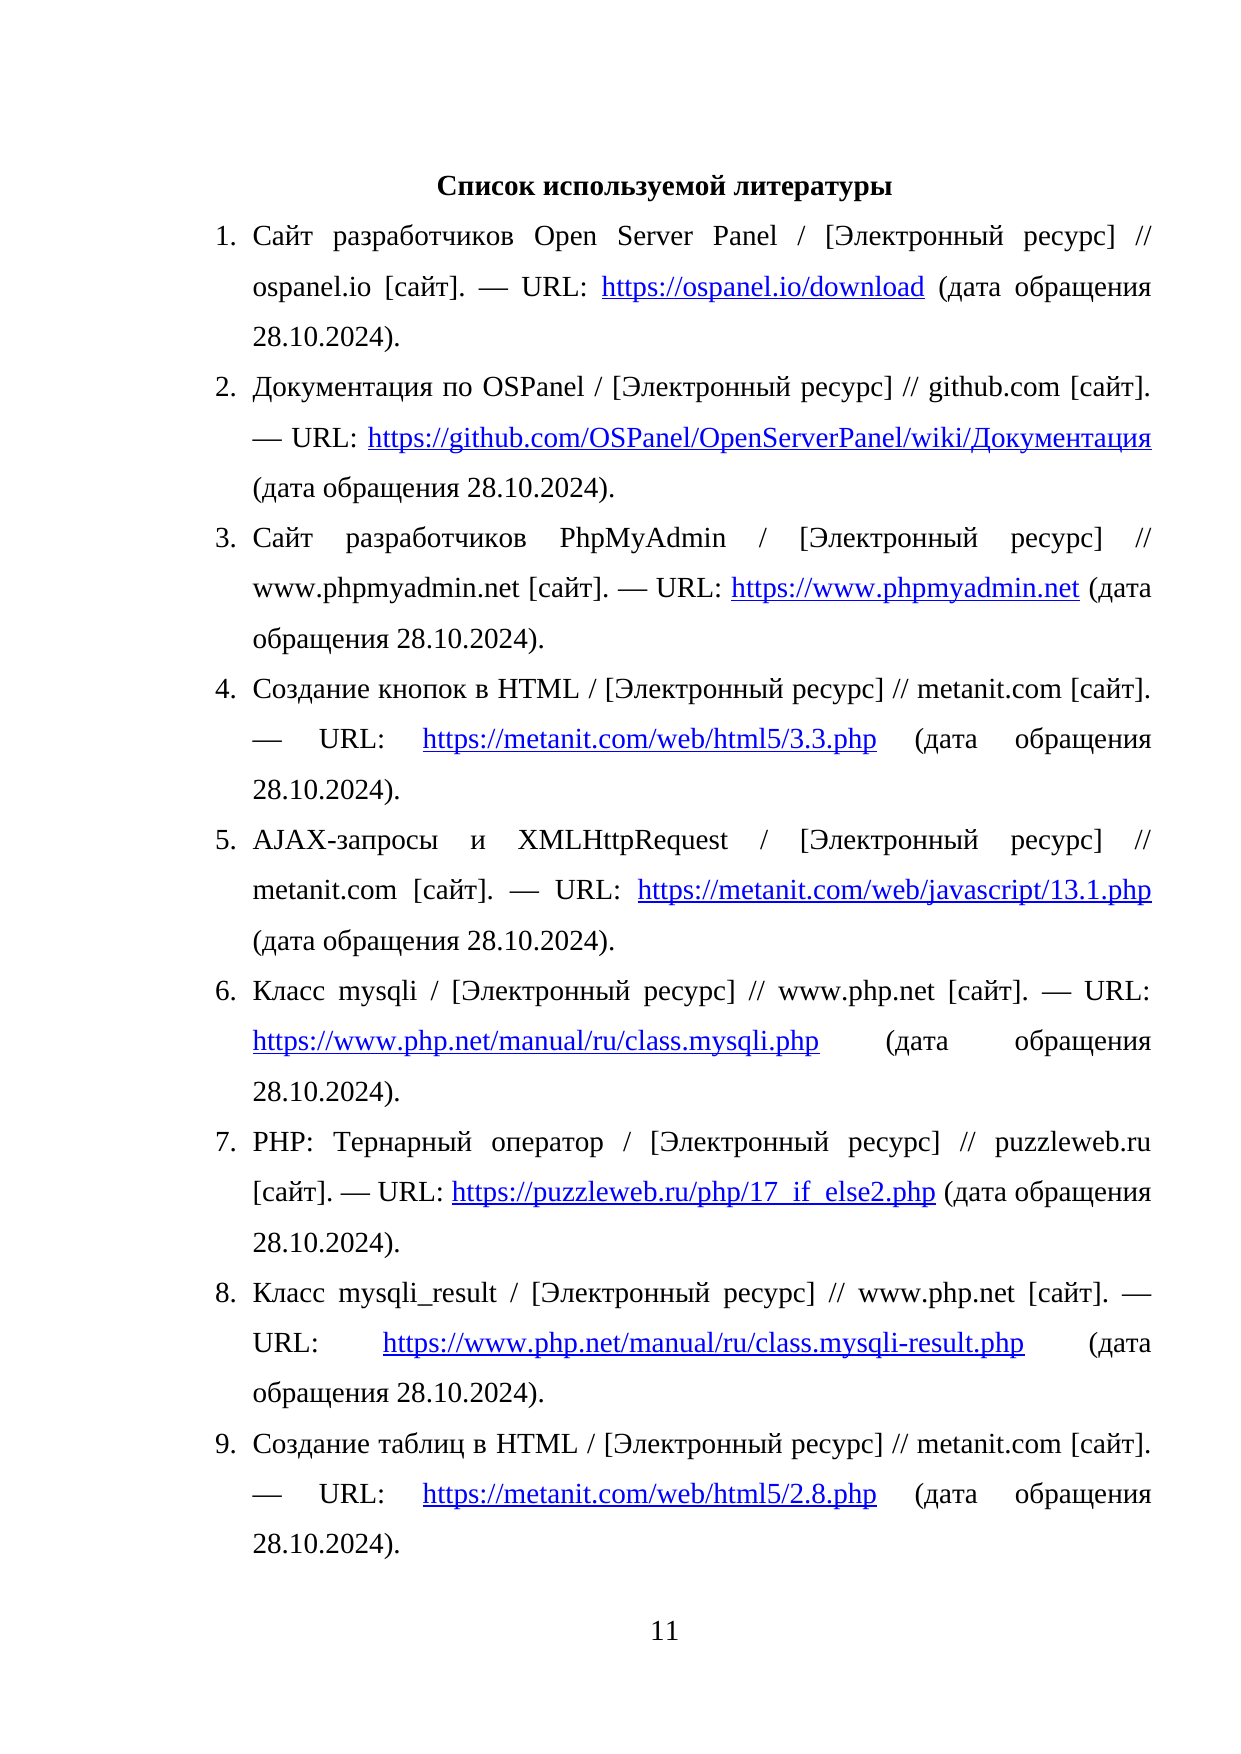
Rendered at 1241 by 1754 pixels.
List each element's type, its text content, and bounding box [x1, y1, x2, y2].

list Класс mysqli / [Электронный ресурс] // www.php.net [сайт]. — URL: https://www.php.net/manual/ru/class.mysqli.php (дата обращения 28.10.2024). [215, 973, 1152, 1107]
subtitle Список используемой литературы [177, 168, 1152, 202]
list Создание таблиц в HTML / [Электронный ресурс] // metanit.com [сайт]. — URL: https://metanit.com/web/html5/2.8.php (дата обращения 28.10.2024). [215, 1426, 1152, 1560]
list Создание кнопок в HTML / [Электронный ресурс] // metanit.com [сайт]. — URL: https://metanit.com/web/html5/3.3.php (дата обращения 28.10.2024). [215, 671, 1152, 805]
list Сайт разработчиков Open Server Panel / [Электронный ресурс] // ospanel.io [сайт]. — URL: https://ospanel.io/download (дата обращения 28.10.2024). [215, 218, 1152, 353]
list Документация по OSPanel / [Электронный ресурс] // github.com [сайт]. — URL: https://github.com/OSPanel/OpenServerPanel/wiki/Документация (дата обращения 28.10.2024). [215, 369, 1152, 503]
list Сайт разработчиков PhpMyAdmin / [Электронный ресурс] // www.phpmyadmin.net [сайт]. — URL: https://www.phpmyadmin.net (дата обращения 28.10.2024). [215, 520, 1152, 654]
list Класс mysqli_result / [Электронный ресурс] // www.php.net [сайт]. — URL: https://www.php.net/manual/ru/class.mysqli-result.php (дата обращения 28.10.2024). [215, 1275, 1152, 1409]
list PHP: Тернарный оператор / [Электронный ресурс] // puzzleweb.ru [сайт]. — URL: https://puzzleweb.ru/php/17_if_else2.php (дата обращения 28.10.2024). [215, 1124, 1152, 1258]
list AJAX-запросы и XMLHttpRequest / [Электронный ресурс] // metanit.com [сайт]. — URL: https://metanit.com/web/javascript/13.1.php (дата обращения 28.10.2024). [215, 822, 1152, 956]
